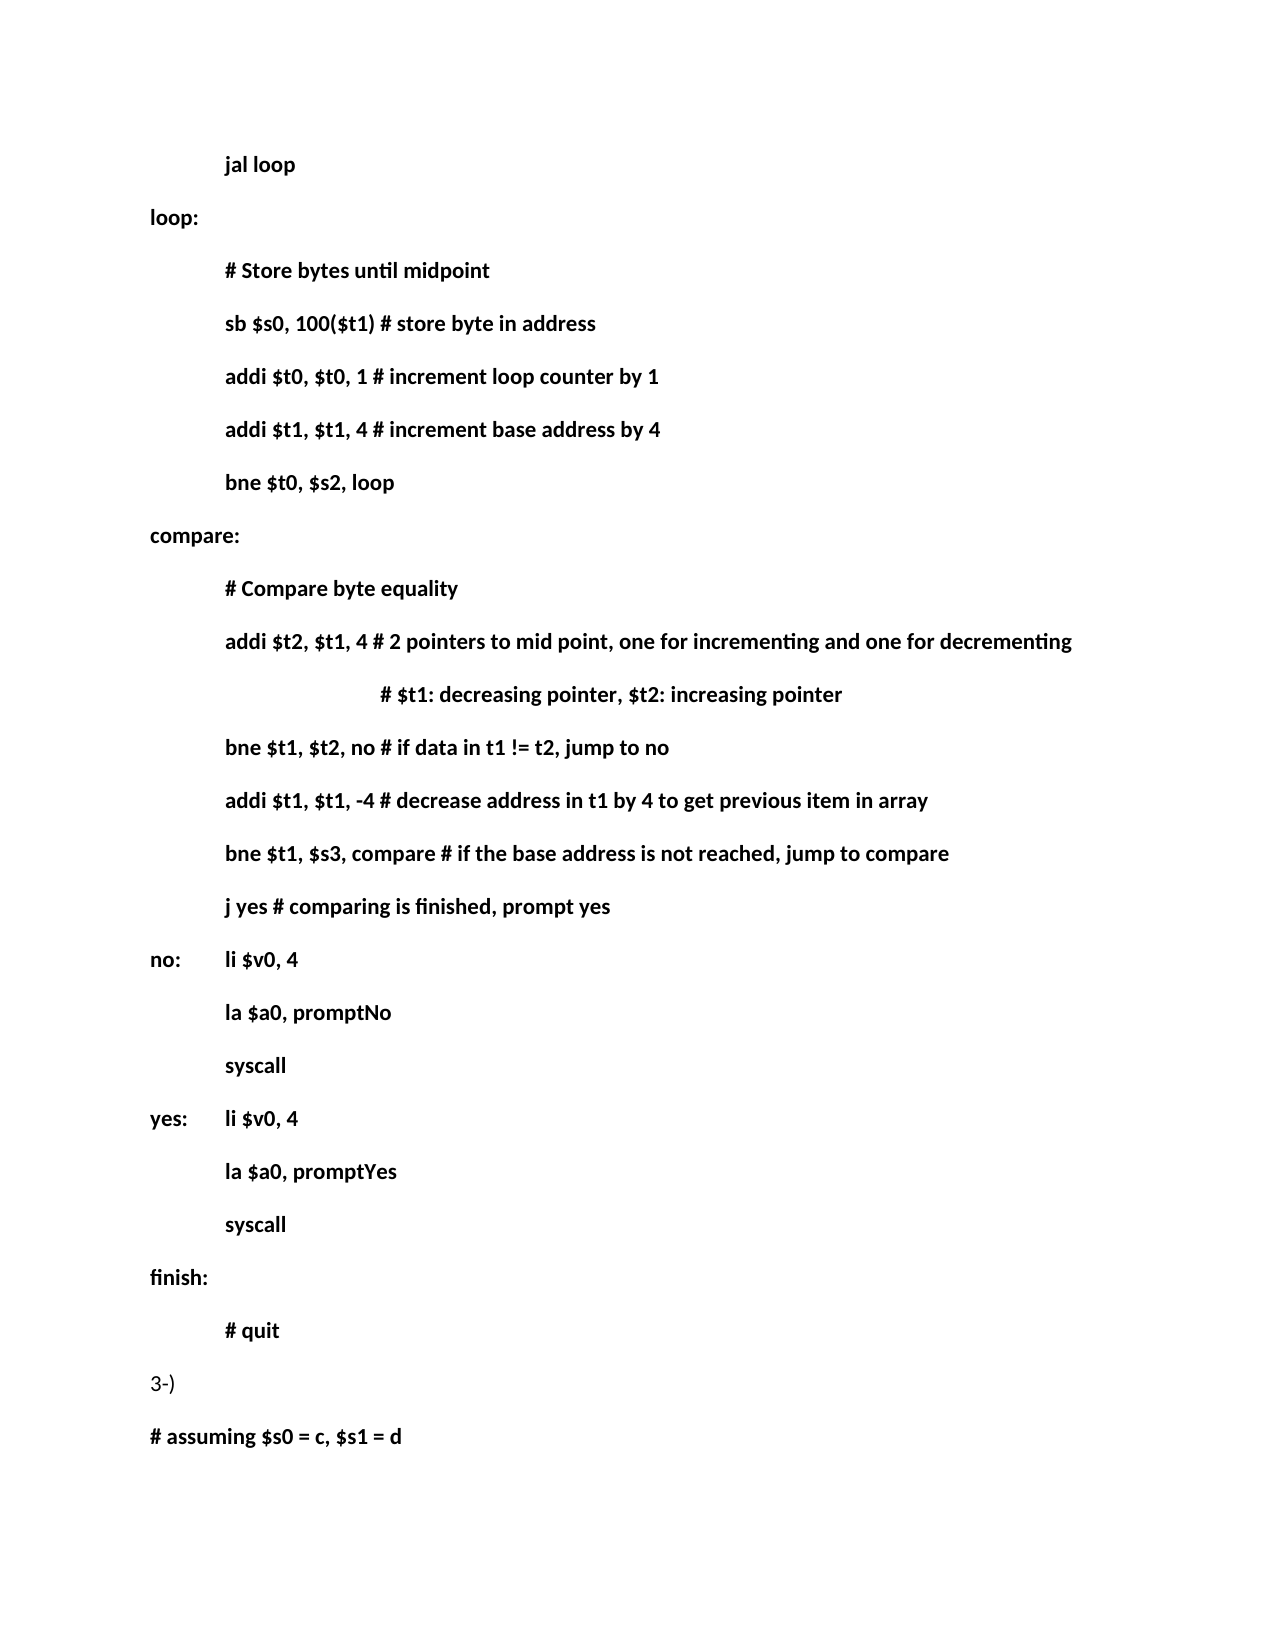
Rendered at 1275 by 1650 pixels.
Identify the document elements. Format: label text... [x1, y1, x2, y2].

text addi $t1, $t1, -4 # decrease address in t1 by 4 to get previous item in array [150, 786, 1125, 814]
text bne $t1, $t2, no # if data in t1 != t2, jump to no [150, 733, 1125, 761]
text bne $t1, $s3, compare # if the base address is not reached, jump to compare [150, 839, 1125, 867]
text la $a0, promptYes [150, 1157, 1125, 1185]
text syscall [150, 1051, 1125, 1079]
text addi $t0, $t0, 1 # increment loop counter by 1 [150, 362, 1125, 390]
text compare: [150, 521, 1125, 549]
text la $a0, promptNo [150, 998, 1125, 1026]
text yes: li $v0, 4 [150, 1104, 1125, 1132]
text jal loop [150, 150, 1125, 178]
text addi $t1, $t1, 4 # increment base address by 4 [150, 415, 1125, 443]
text finish: [150, 1263, 1125, 1291]
text 3-) [150, 1369, 1125, 1397]
text loop: [150, 203, 1125, 231]
text # assuming $s0 = c, $s1 = d [150, 1422, 1125, 1451]
text bne $t0, $s2, loop [150, 468, 1125, 496]
text # Store bytes until midpoint [150, 256, 1125, 284]
text # $t1: decreasing pointer, $t2: increasing pointer [150, 680, 1125, 708]
text # quit [150, 1316, 1125, 1344]
text addi $t2, $t1, 4 # 2 pointers to mid point, one for incrementing and one for decrementing [150, 627, 1125, 655]
text sb $s0, 100($t1) # store byte in address [150, 309, 1125, 337]
text no: li $v0, 4 [150, 945, 1125, 973]
text j yes # comparing is finished, prompt yes [150, 892, 1125, 920]
text # Compare byte equality [150, 574, 1125, 602]
text syscall [150, 1210, 1125, 1238]
